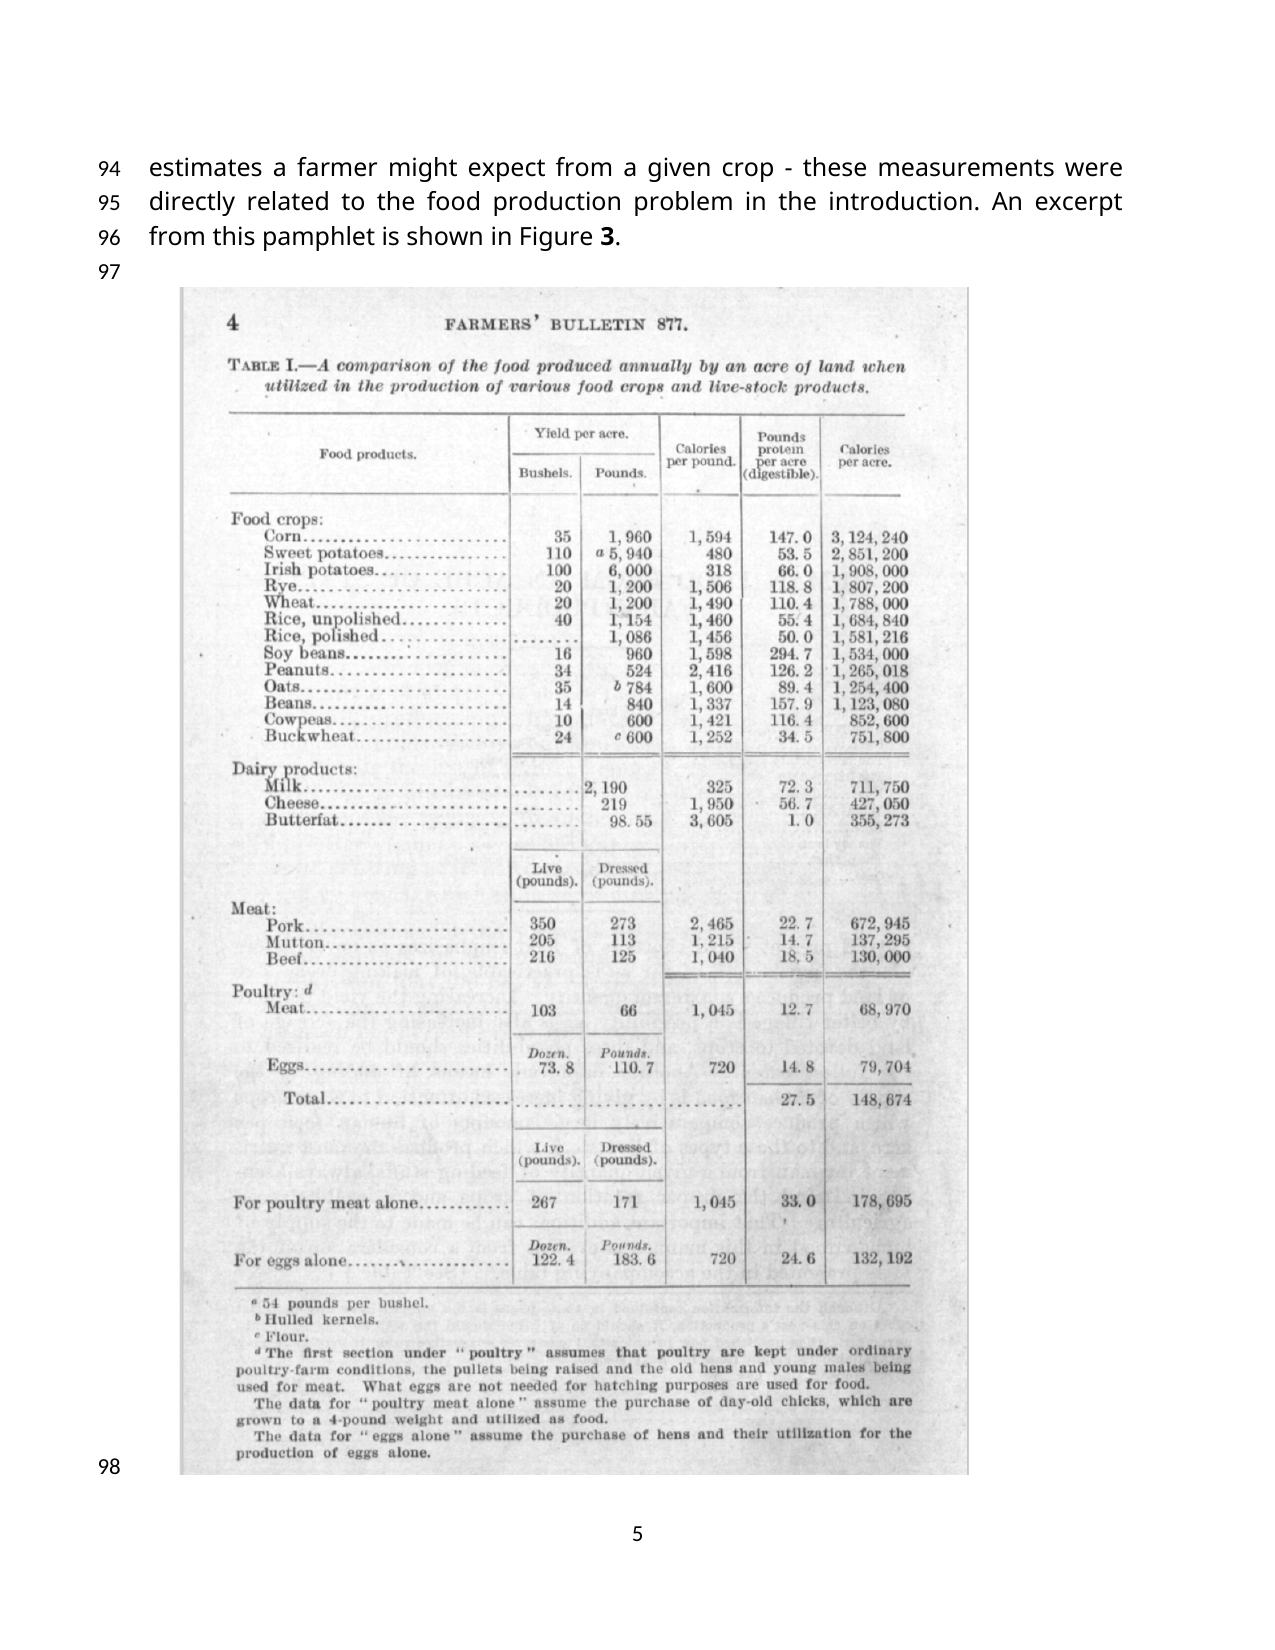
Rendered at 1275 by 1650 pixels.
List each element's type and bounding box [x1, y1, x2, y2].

picture [179, 287, 969, 1475]
text [148, 150, 1124, 252]
